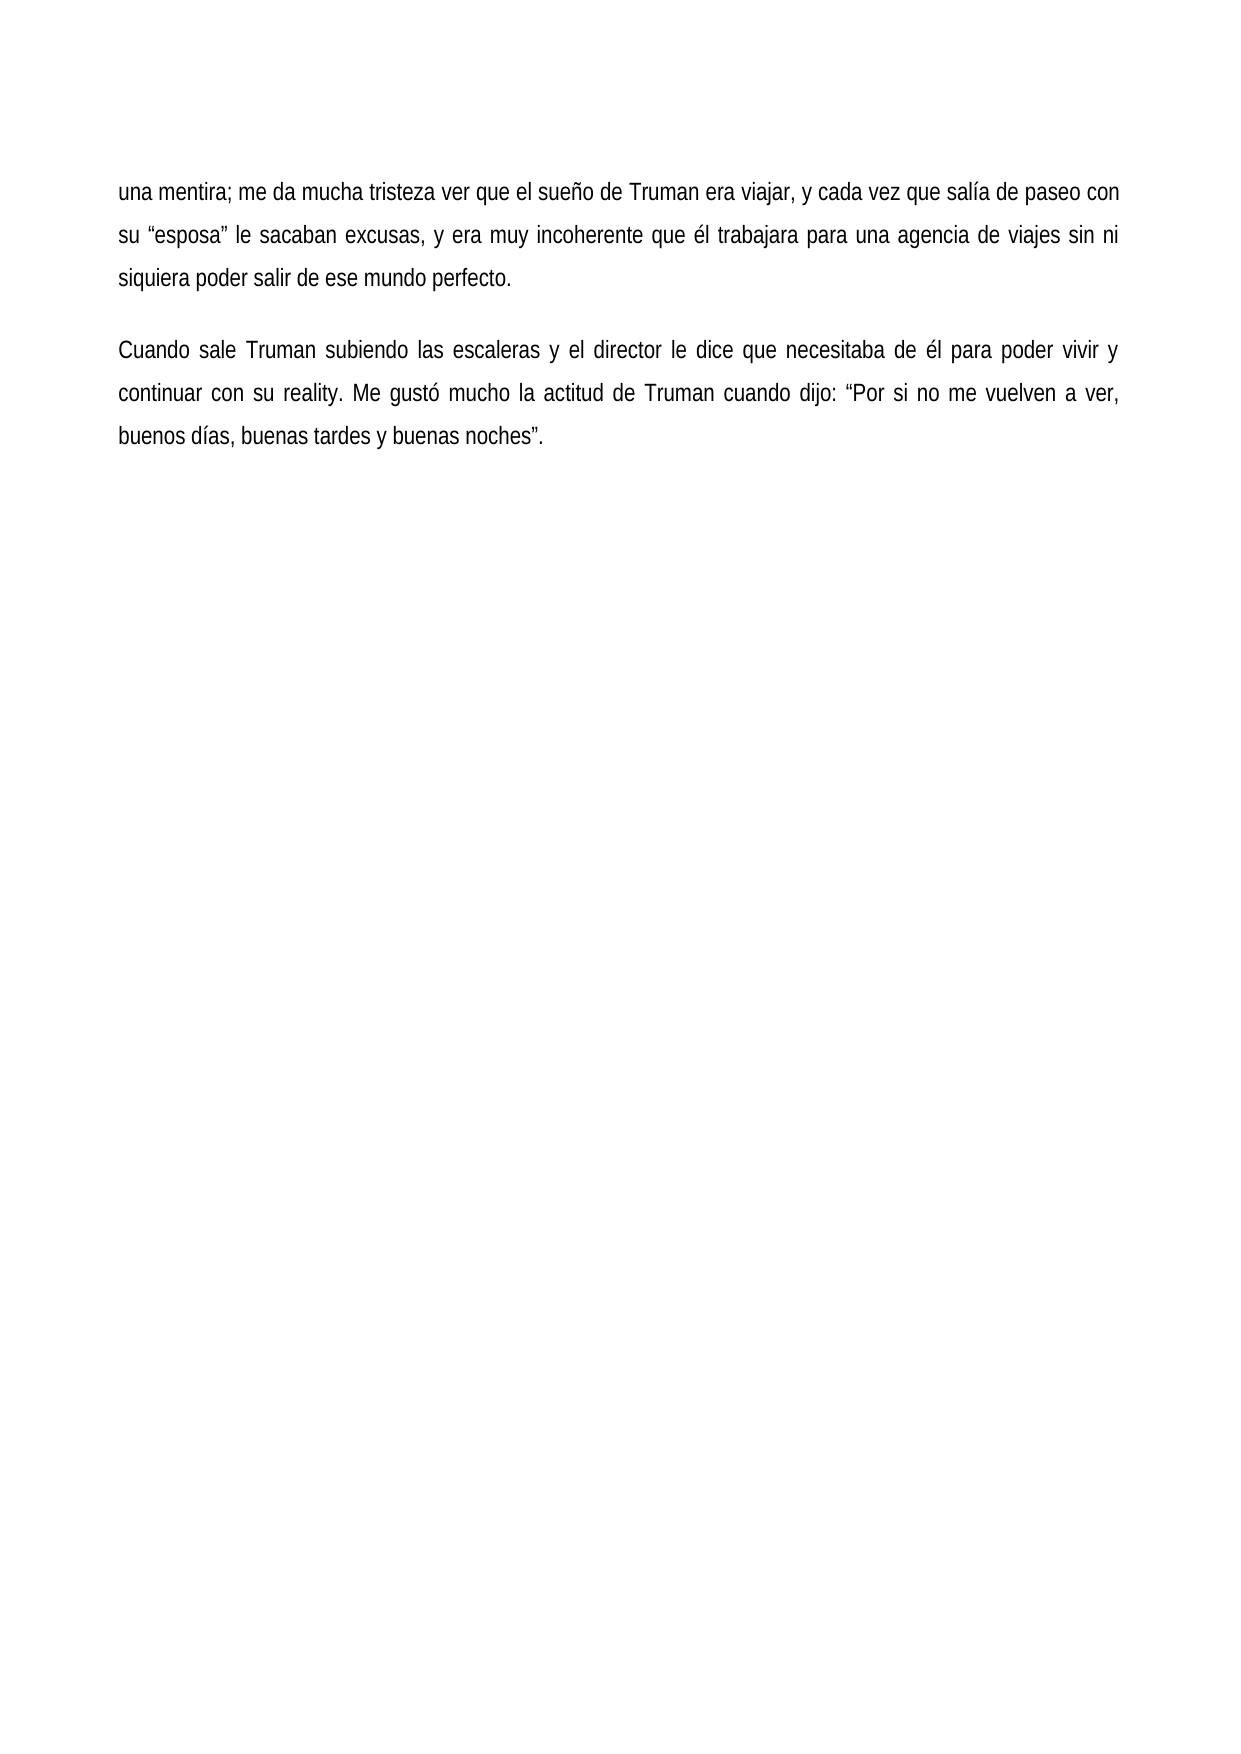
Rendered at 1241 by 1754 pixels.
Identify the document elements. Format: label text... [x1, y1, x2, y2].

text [118, 177, 1122, 292]
text Cuando sale Truman subiendo las escaleras y el director le dice que necesitaba de él para poder vivir y continuar con su reality. Me gustó mucho la actitud de Truman cuando dijo: “Por si no me vuelven a ver, buenos días, buenas tardes y buenas noches”. [118, 335, 1122, 449]
